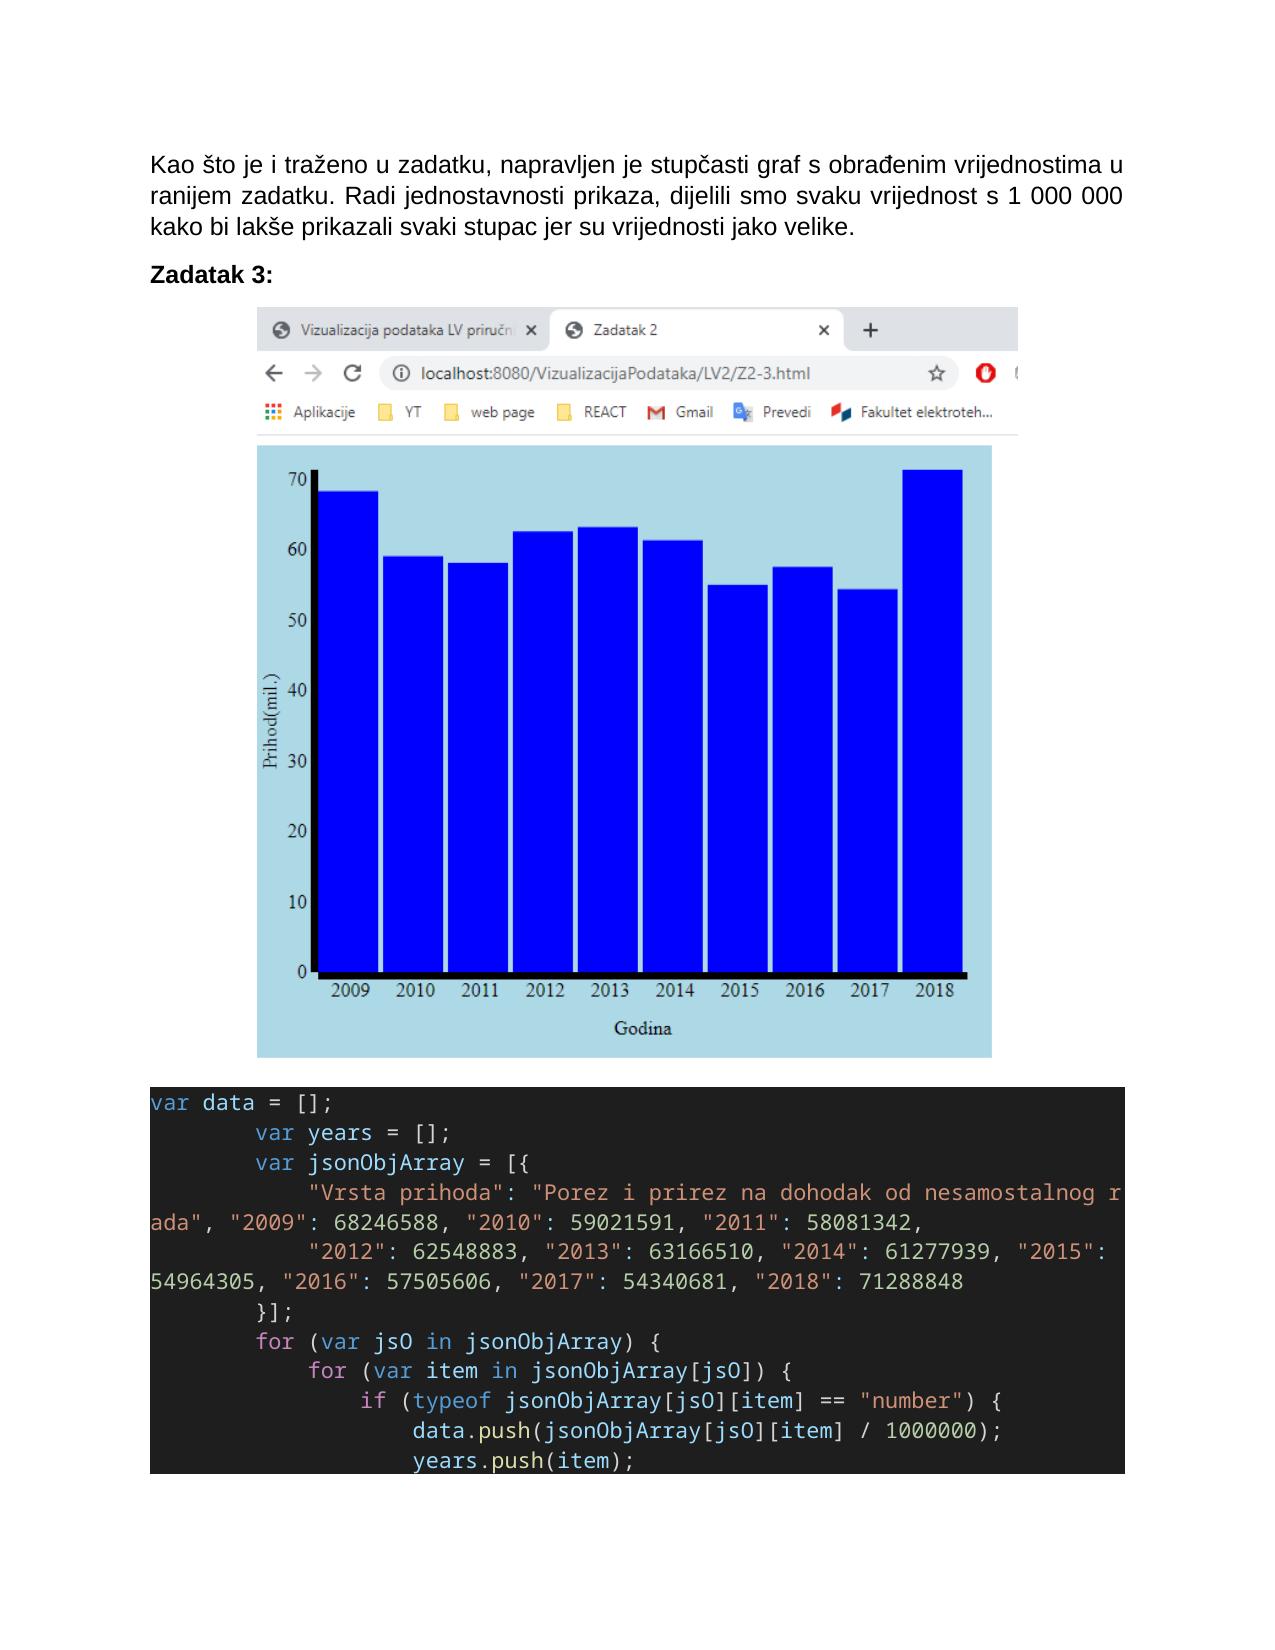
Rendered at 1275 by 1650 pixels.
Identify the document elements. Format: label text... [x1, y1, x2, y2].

text if (typeof jsonObjArray[jsO][item] == "number") { [150, 1385, 1125, 1415]
text var years = []; [150, 1117, 1125, 1147]
text var jsonObjArray = [{ [150, 1147, 1125, 1177]
text Kao što je i traženo u zadatku, napravljen je stupčasti graf s obrađenim vrijednostima u ranijem zadatku. Radi jednostavnosti prikaza, dijelili smo svaku vrijednost s 1 000 000 kako bi lakše prikazali svaki stupac jer su vrijednosti jako velike. [150, 150, 1125, 241]
text for (var item in jsonObjArray[jsO]) { [150, 1355, 1125, 1385]
text for (var jsO in jsonObjArray) { [150, 1326, 1125, 1355]
text data.push(jsonObjArray[jsO][item] / 1000000); [150, 1415, 1125, 1445]
text "Vrsta prihoda": "Porez i prirez na dohodak od nesamostalnog rada", "2009": 68246588, "2010": 59021591, "2011": 58081342, [150, 1177, 1125, 1236]
picture [257, 307, 1018, 1069]
text }]; [150, 1296, 1125, 1326]
text Zadatak 3: [150, 260, 1125, 288]
text "2012": 62548883, "2013": 63166510, "2014": 61277939, "2015": 54964305, "2016": 57505606, "2017": 54340681, "2018": 71288848 [150, 1236, 1125, 1296]
text var data = []; [150, 1087, 1125, 1117]
text years.push(item); [150, 1445, 1125, 1474]
